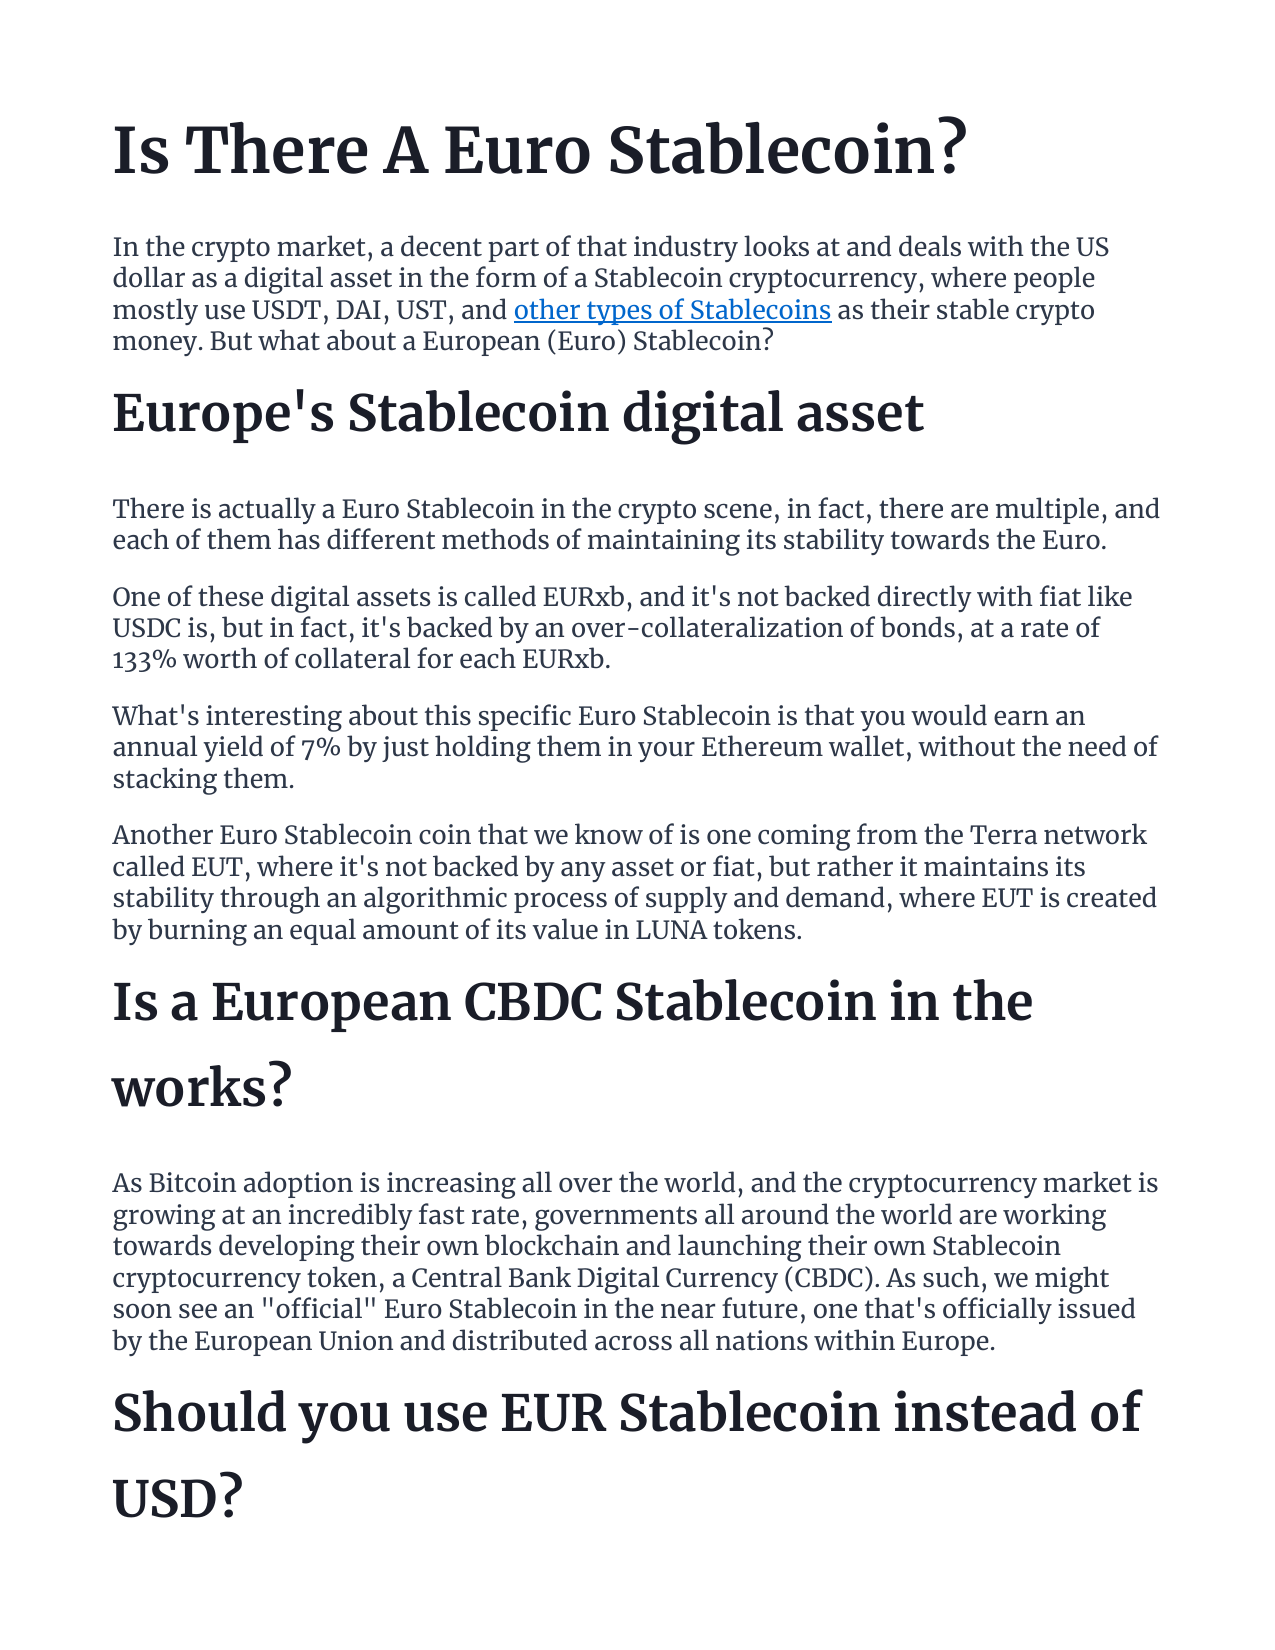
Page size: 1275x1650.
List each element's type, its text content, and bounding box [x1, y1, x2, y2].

subtitle Is a European CBDC Stablecoin in the works? [112, 971, 1162, 1120]
text Another Euro Stablecoin coin that we know of is one coming from the Terra network called EUT, where it's not backed by any asset or fiat, but rather it maintains its stability through an algorithmic process of supply and demand, where EUT is created by burning an equal amount of its value in LUNA tokens. [112, 820, 1162, 946]
subtitle Should you use EUR Stablecoin instead of USD? [112, 1382, 1162, 1531]
subtitle Europe's Stablecoin digital asset [112, 382, 1162, 445]
text In the crypto market, a decent part of that industry looks at and deals with the US dollar as a digital asset in the form of a Stablecoin cryptocurrency, where people mostly use USDT, DAI, UST, and other types of Stablecoins as their stable crypto money. But what about a European (Euro) Stablecoin? [112, 232, 1162, 357]
text There is actually a Euro Stablecoin in the crypto scene, in fact, there are multiple, and each of them has different methods of maintaining its stability towards the Euro. [112, 493, 1162, 556]
text One of these digital assets is called EURxb, and it's not backed directly with fiat like USDC is, but in fact, it's backed by an over-collateralization of bonds, at a rate of 133% worth of collateral for each EURxb. [112, 581, 1162, 676]
text As Bitcoin adoption is increasing all over the world, and the cryptocurrency market is growing at an incredibly fast rate, governments all around the world are working towards developing their own blockchain and launching their own Stablecoin cryptocurrency token, a Central Bank Digital Currency (CBDC). As such, we might soon see an "official" Euro Stablecoin in the near future, one that's officially issued by the European Union and distributed across all nations within Europe. [112, 1168, 1162, 1357]
subtitle Is There A Euro Stablecoin? [112, 112, 1162, 191]
text What's interesting about this specific Euro Stablecoin is that you would earn an annual yield of 7% by just holding them in your Ethereum wallet, without the need of stacking them. [112, 701, 1162, 795]
